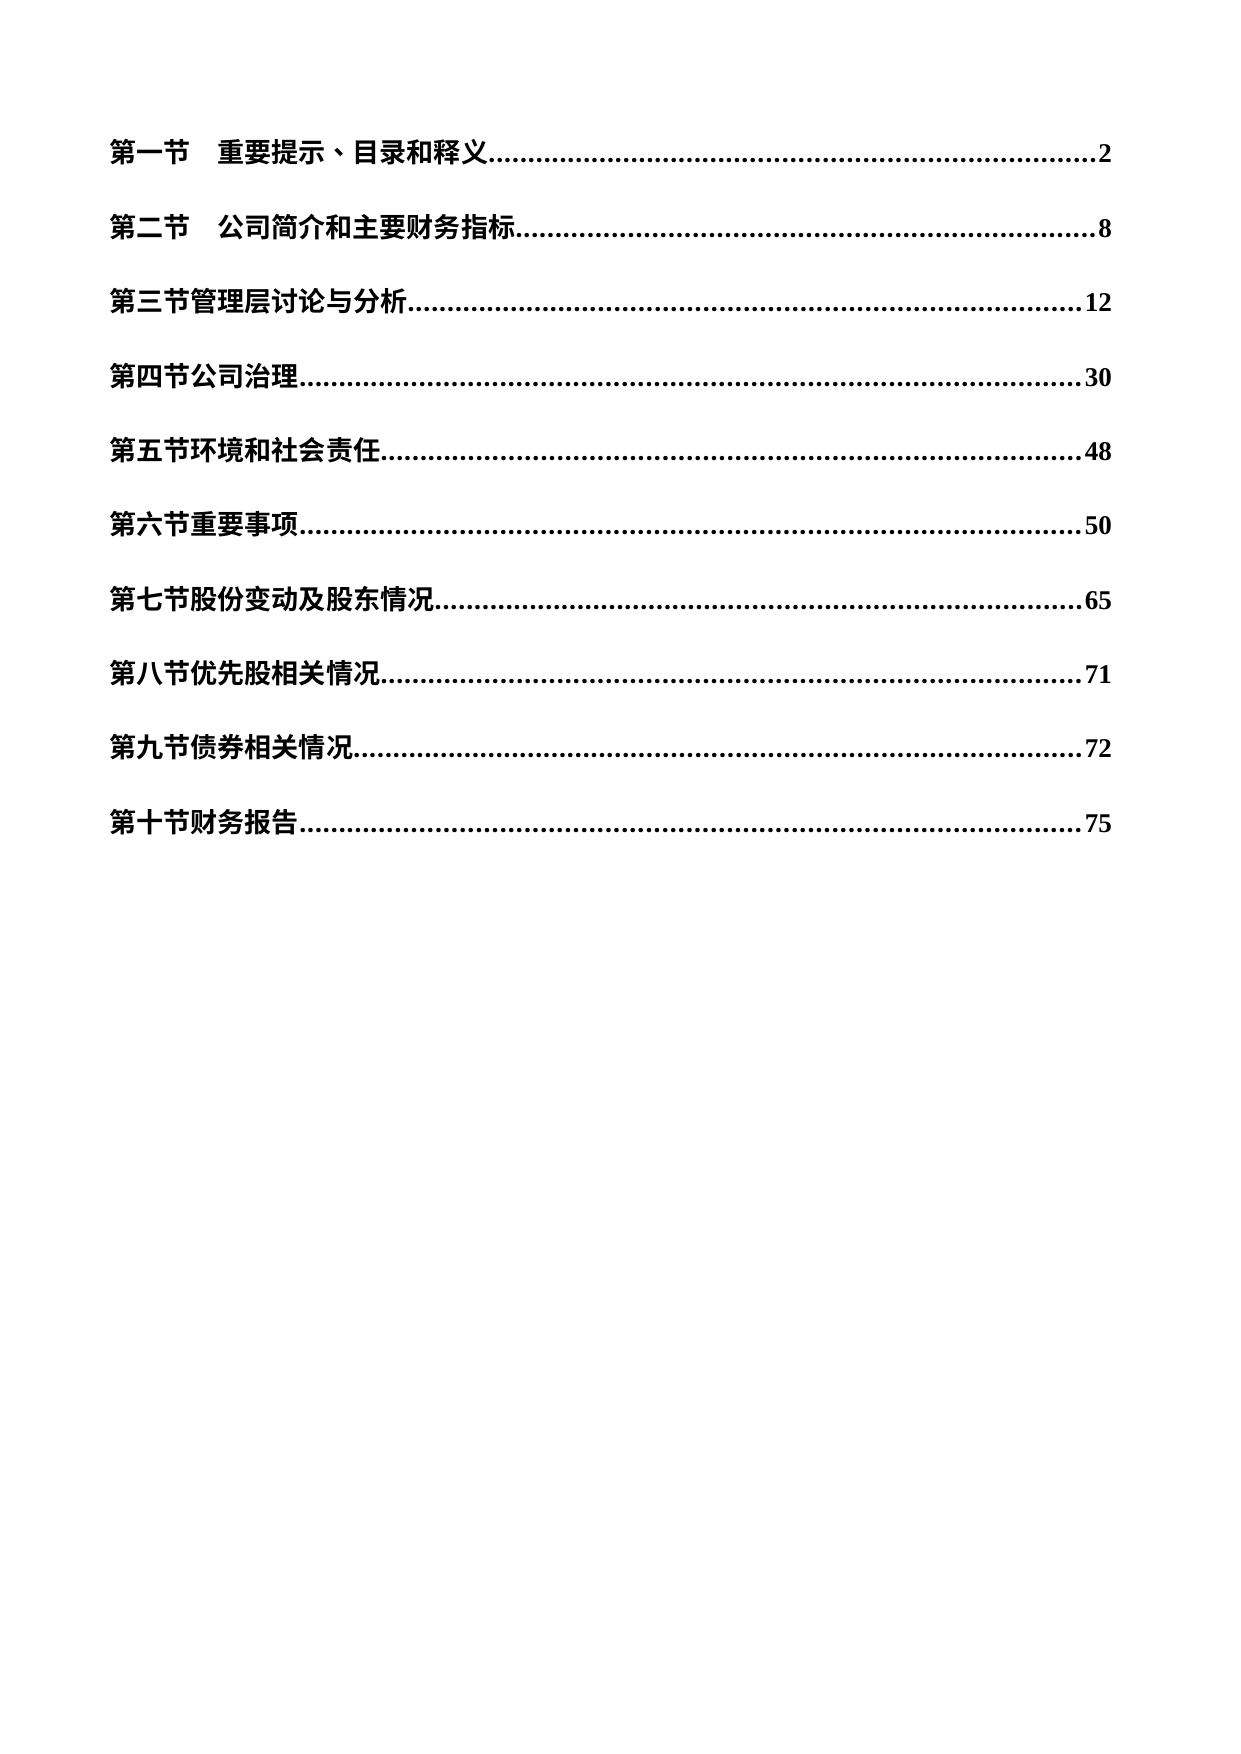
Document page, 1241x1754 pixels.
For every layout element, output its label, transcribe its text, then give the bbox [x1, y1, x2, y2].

text 第九节债券相关情况 72 [109, 729, 1134, 766]
text 第四节公司治理 30 [109, 357, 1134, 394]
text 第三节管理层讨论与分析 12 [109, 283, 1134, 319]
text 第十节财务报告 75 [109, 803, 1134, 840]
text 第二节 公司简介和主要财务指标 8 [109, 208, 1134, 245]
text 第八节优先股相关情况 71 [109, 654, 1134, 691]
text 第六节重要事项 50 [109, 506, 1134, 543]
text 第五节环境和社会责任 48 [109, 431, 1134, 468]
text 第七节股份变动及股东情况 65 [109, 580, 1134, 617]
text 第一节 重要提示、目录和释义 2 [109, 134, 1134, 171]
